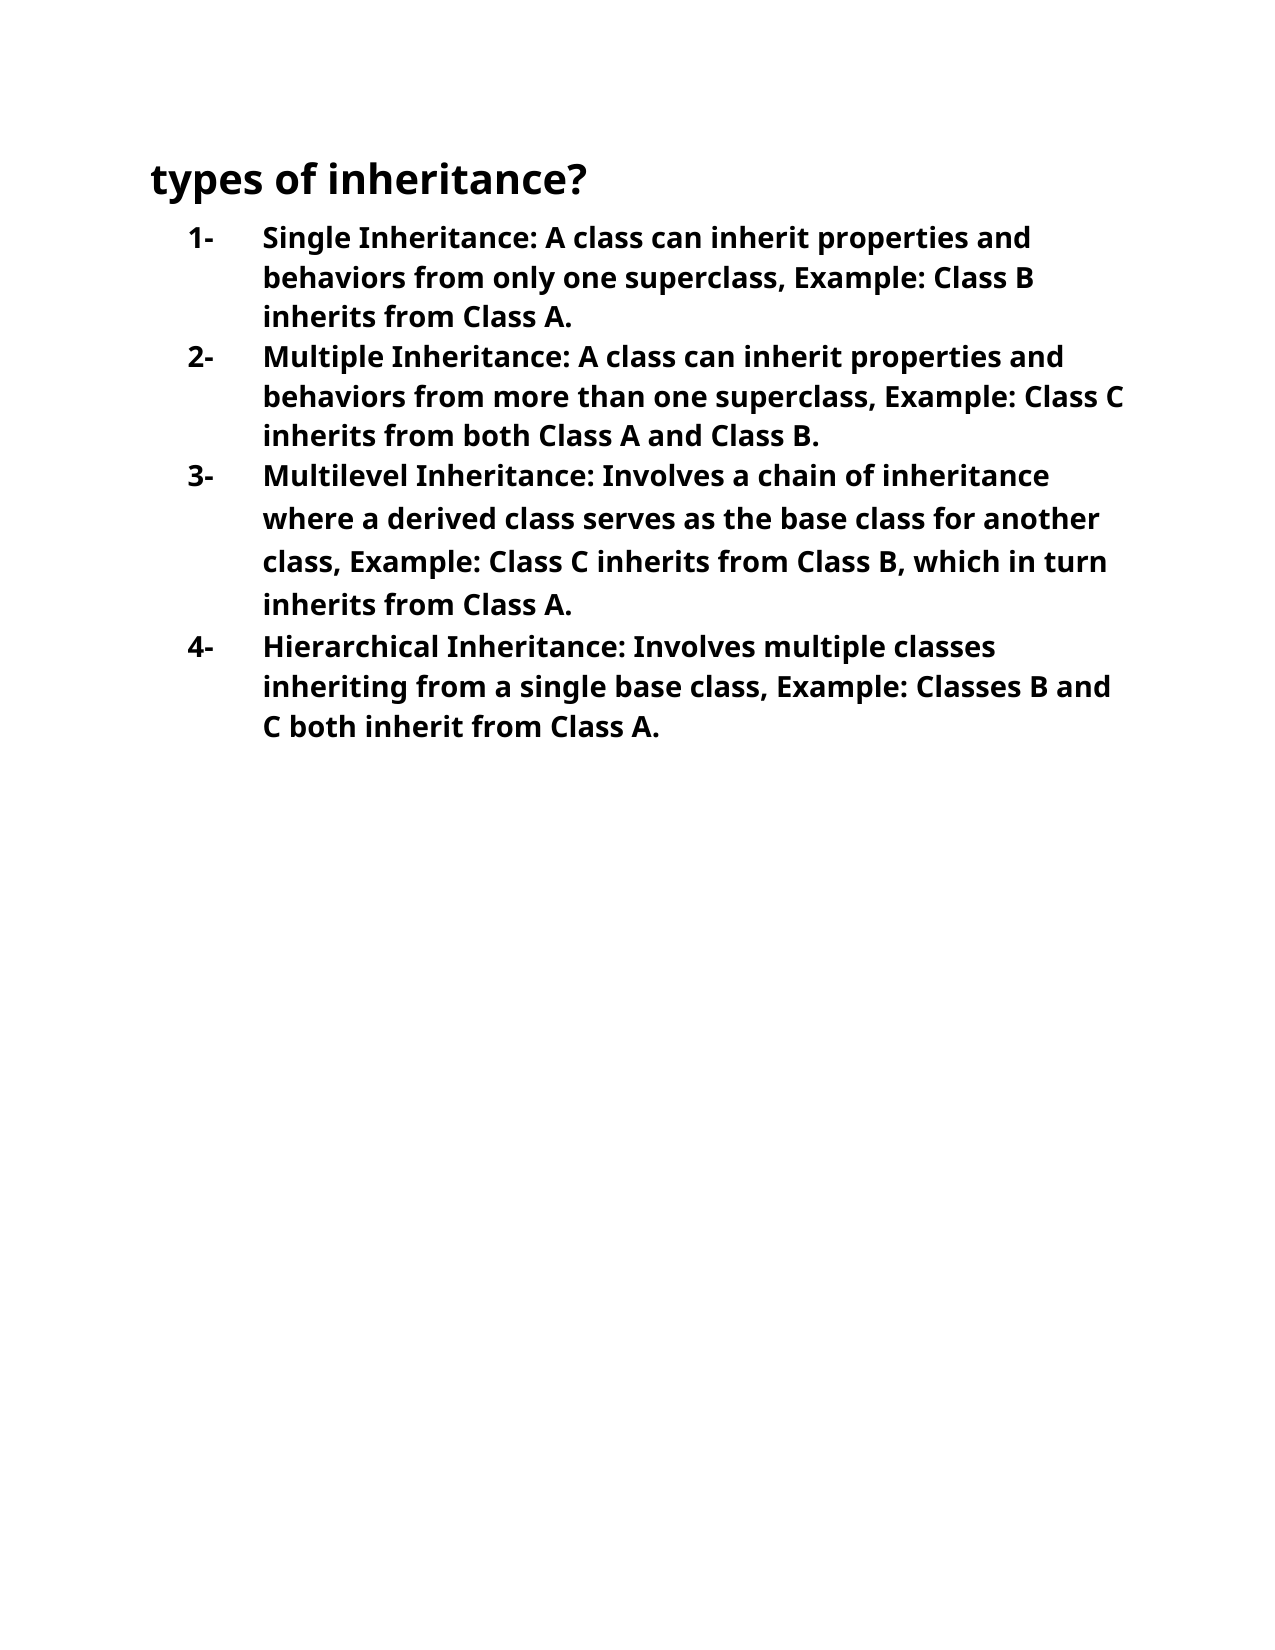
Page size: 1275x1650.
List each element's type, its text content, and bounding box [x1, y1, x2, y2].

list Hierarchical Inheritance: Involves multiple classes inheriting from a single base class, Example: Classes B and C both inherit from Class A. [187, 627, 1125, 746]
list Multilevel Inheritance: Involves a chain of inheritance where a derived class serves as the base class for another class, Example: Class C inherits from Class B, which in turn inherits from Class A. [187, 455, 1125, 623]
list Multiple Inheritance: A class can inherit properties and behaviors from more than one superclass, Example: Class C inherits from both Class A and Class B. [187, 336, 1125, 455]
text types of inheritance? [150, 150, 1125, 207]
list Single Inheritance: A class can inherit properties and behaviors from only one superclass, Example: Class B inherits from Class A. [187, 217, 1125, 336]
